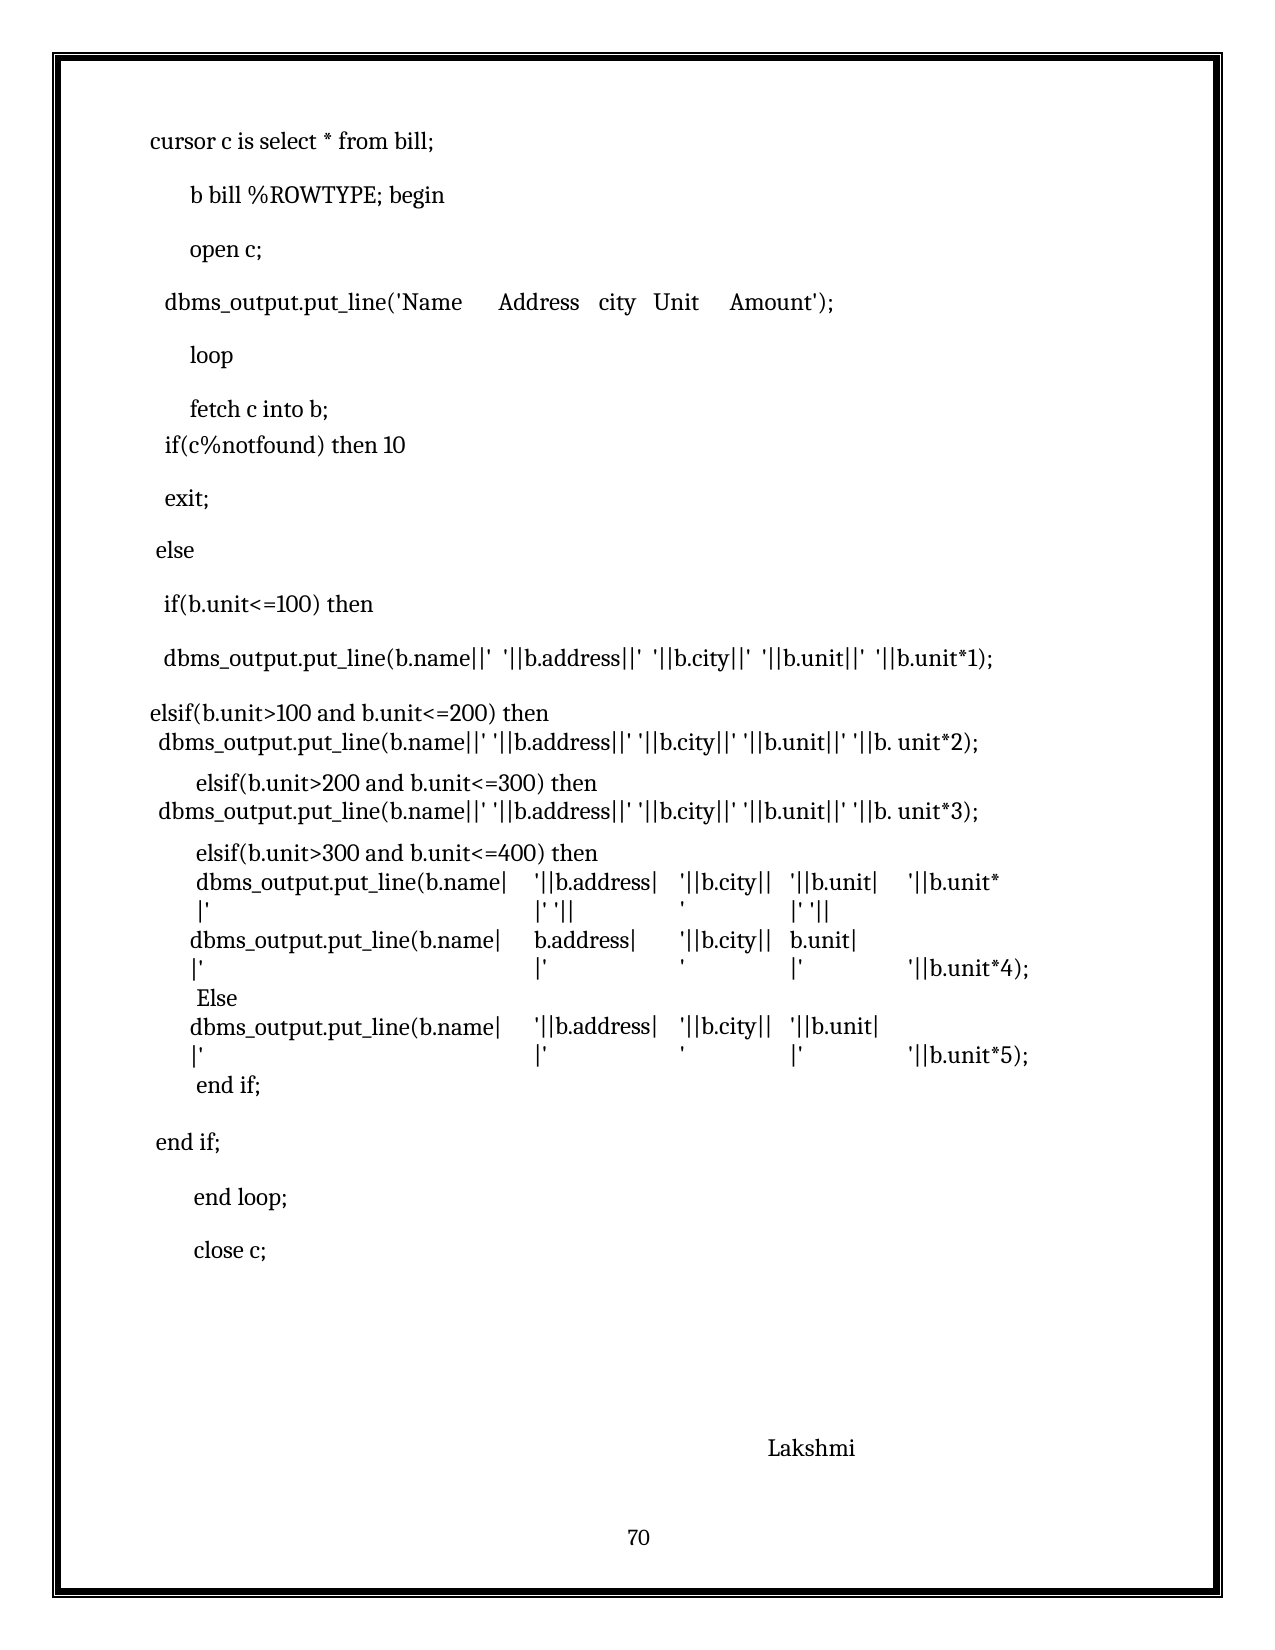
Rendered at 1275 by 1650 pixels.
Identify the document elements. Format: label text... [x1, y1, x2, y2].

text '||b.city|| ' [679, 867, 777, 925]
text Else dbms_output.put_line(b.name| [190, 984, 516, 1041]
text |' '||b.unit*4); [789, 954, 1210, 983]
text if(b.unit<=100) then [164, 590, 1210, 619]
text if(c%notfound) then 10 exit; [164, 431, 419, 512]
text '||b.address| [533, 1012, 666, 1041]
text |' dbms_output.put_line(b.name| [190, 897, 522, 954]
text end loop; [194, 1186, 516, 1211]
text open c; [189, 234, 1210, 263]
text cursor c is select * from bill; b bill %ROWTYPE; begin [150, 127, 448, 209]
text ' [679, 954, 775, 983]
text elsif(b.unit>300 and b.unit<=400) then [196, 838, 1210, 867]
text close c; [194, 1236, 516, 1264]
text '||b.city|| ' [679, 1012, 777, 1069]
text fetch c into b; [189, 395, 1210, 424]
text Lakshmi [767, 1433, 1210, 1462]
text dbms_output.put_line(b.name| [196, 867, 522, 897]
text dbms_output.put_line('Name Address city Unit Amount'); loop [164, 288, 837, 370]
text |' [190, 954, 516, 984]
text '||b.unit| [789, 867, 881, 897]
text dbms_output.put_line(b.name||' '||b.address||' '||b.city||' '||b.unit||' '||b. unit*3); [158, 797, 1210, 826]
text '||b.city|| [679, 925, 775, 954]
text end if; end if; [156, 1071, 264, 1157]
text elsif(b.unit>200 and b.unit<=300) then [196, 768, 1210, 797]
text |' '||b.unit| [789, 897, 882, 954]
text dbms_output.put_line(b.name||' '||b.address||' '||b.city||' '||b.unit||' '||b. unit*2); [158, 728, 1210, 756]
text '||b.unit| [789, 1012, 1210, 1041]
text |' [190, 1041, 516, 1071]
text |' '||b.unit*5); [789, 1041, 1210, 1069]
text |' [533, 1041, 666, 1069]
text '||b.unit* [907, 867, 1210, 896]
text |' [533, 954, 666, 983]
text |' '||b.address| [533, 897, 667, 954]
text '||b.address| [533, 867, 666, 897]
text dbms_output.put_line(b.name||' '||b.address||' '||b.city||' '||b.unit||' '||b.unit*1); elsif(b.unit>100 and b.unit<=200) then [150, 619, 1126, 727]
text else [156, 536, 1210, 565]
